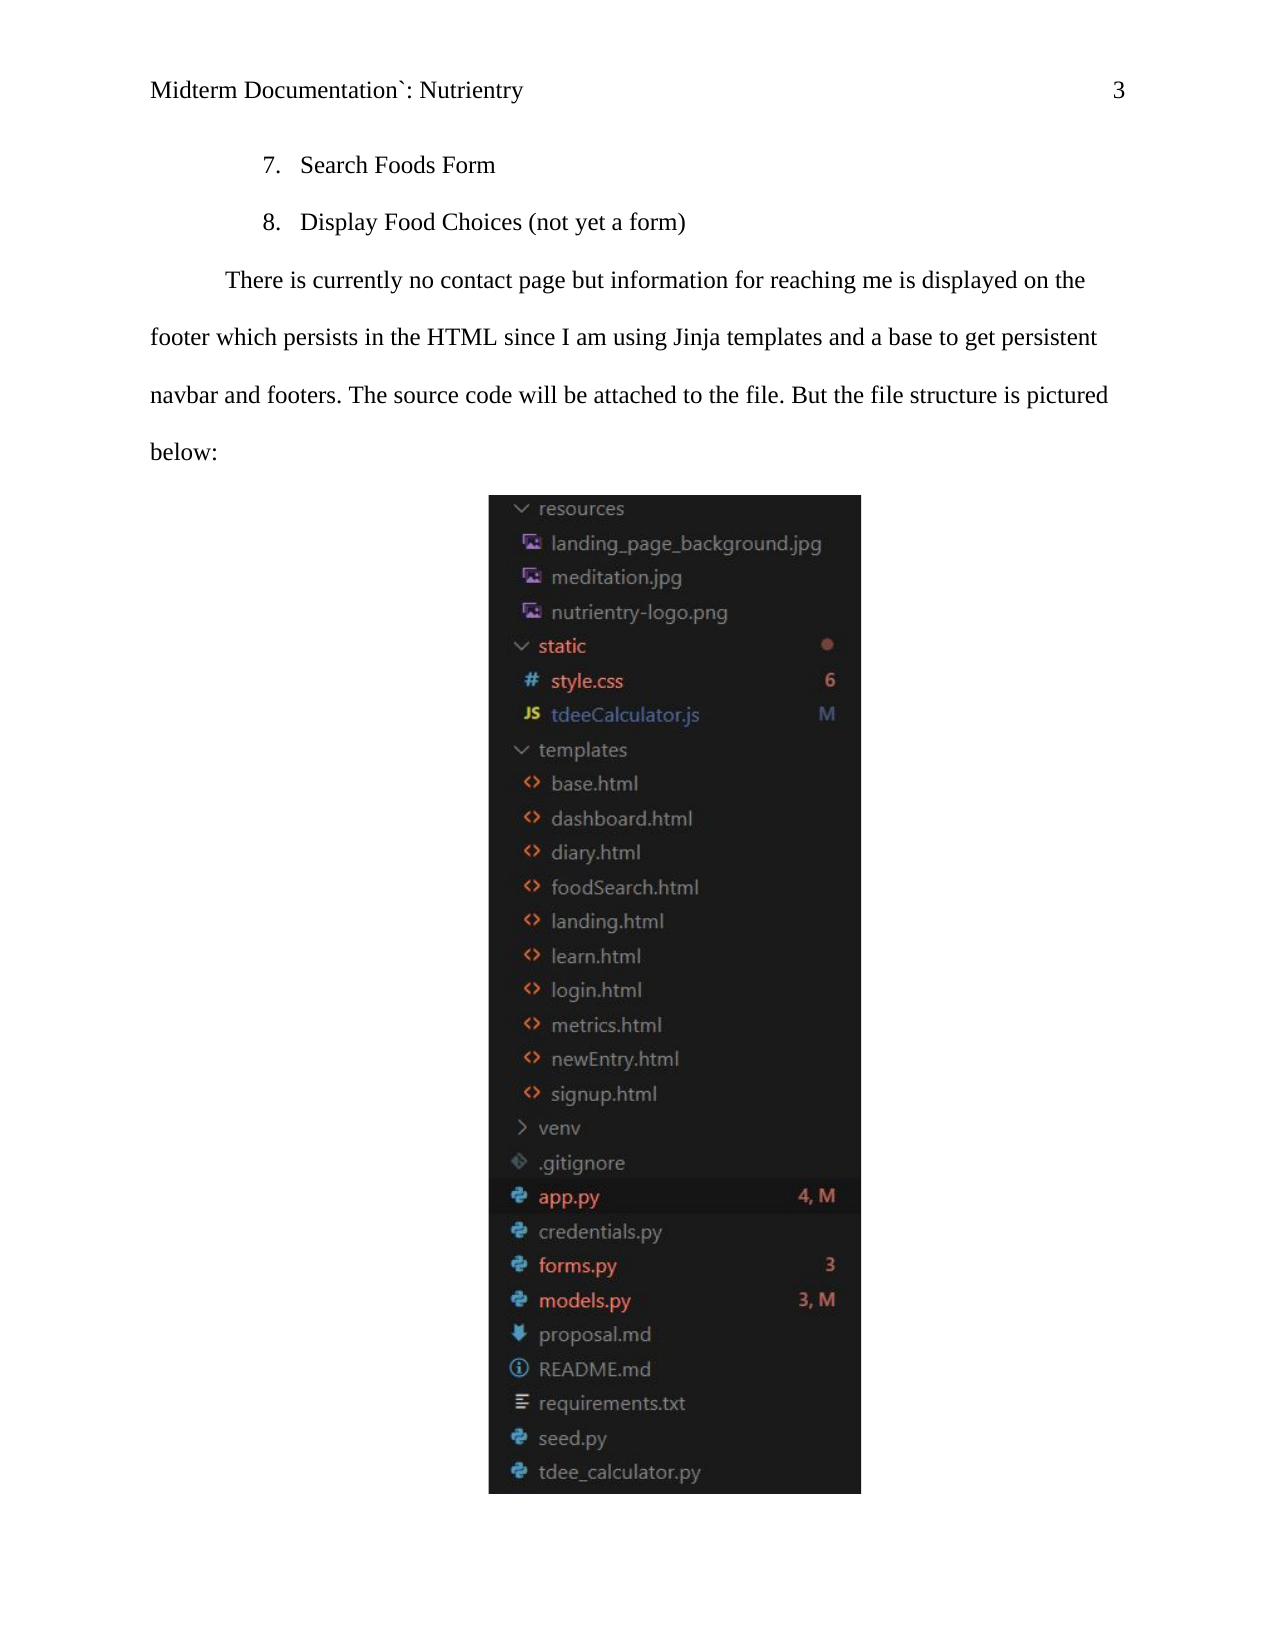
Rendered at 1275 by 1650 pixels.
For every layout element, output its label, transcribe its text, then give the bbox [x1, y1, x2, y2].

text There is currently no contact page but information for reaching me is displayed on the footer which persists in the HTML since I am using Jinja templates and a base to get persistent navbar and footers. The source code will be attached to the file. But the file structure is pictured below: [150, 265, 1125, 466]
picture [488, 495, 862, 1494]
list Display Food Choices (not yet a form) [262, 207, 1125, 236]
list Search Foods Form [262, 150, 1125, 179]
